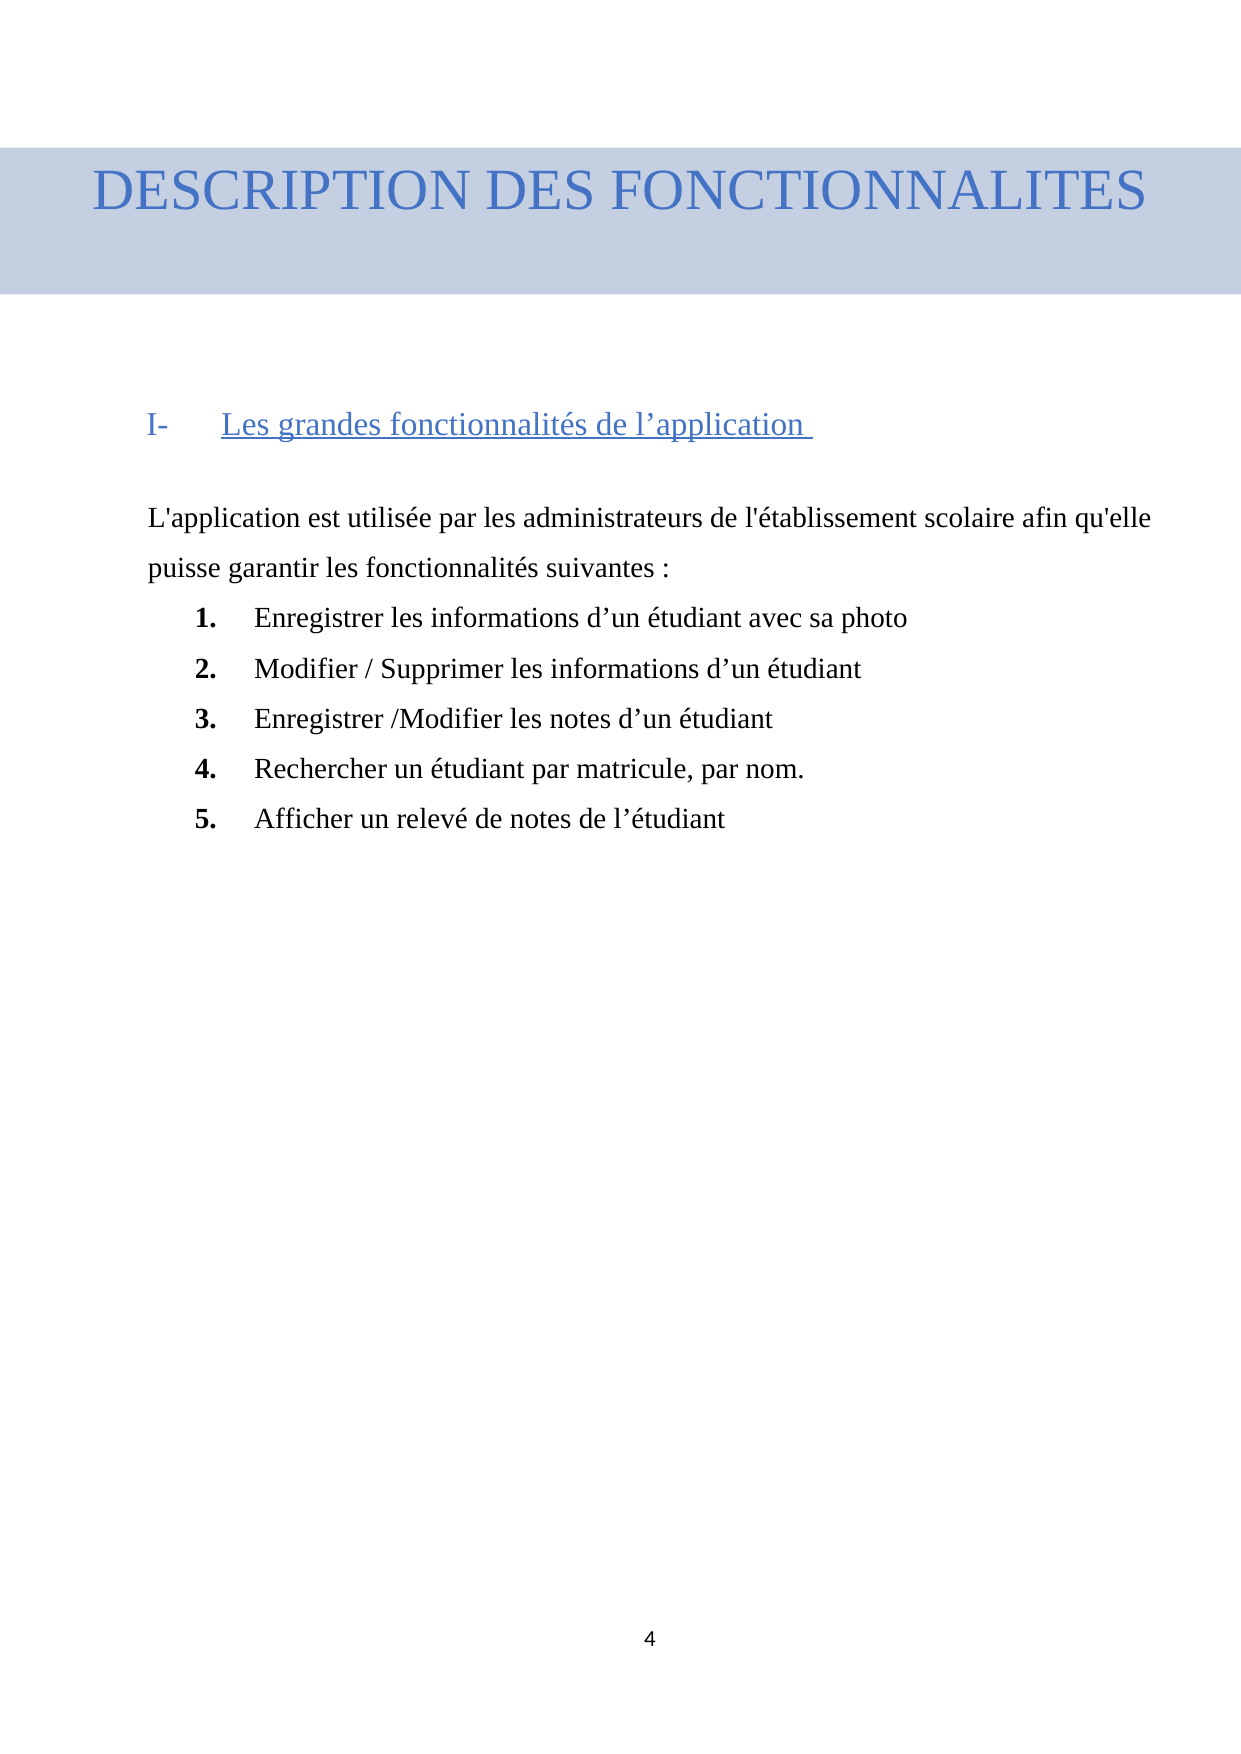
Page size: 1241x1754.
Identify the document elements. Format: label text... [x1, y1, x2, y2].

list Afficher un relevé de notes de l’étudiant [216, 802, 1152, 835]
list Enregistrer les informations d’un étudiant avec sa photo [216, 600, 1152, 634]
text L'application est utilisée par les administrateurs de l'établissement scolaire afin qu'elle puisse garantir les fonctionnalités suivantes : [148, 500, 1152, 584]
list Enregistrer /Modifier les notes d’un étudiant [216, 701, 1152, 734]
list Rechercher un étudiant par matricule, par nom. [216, 751, 1152, 785]
list Modifier / Supprimer les informations d’un étudiant [216, 651, 1152, 684]
